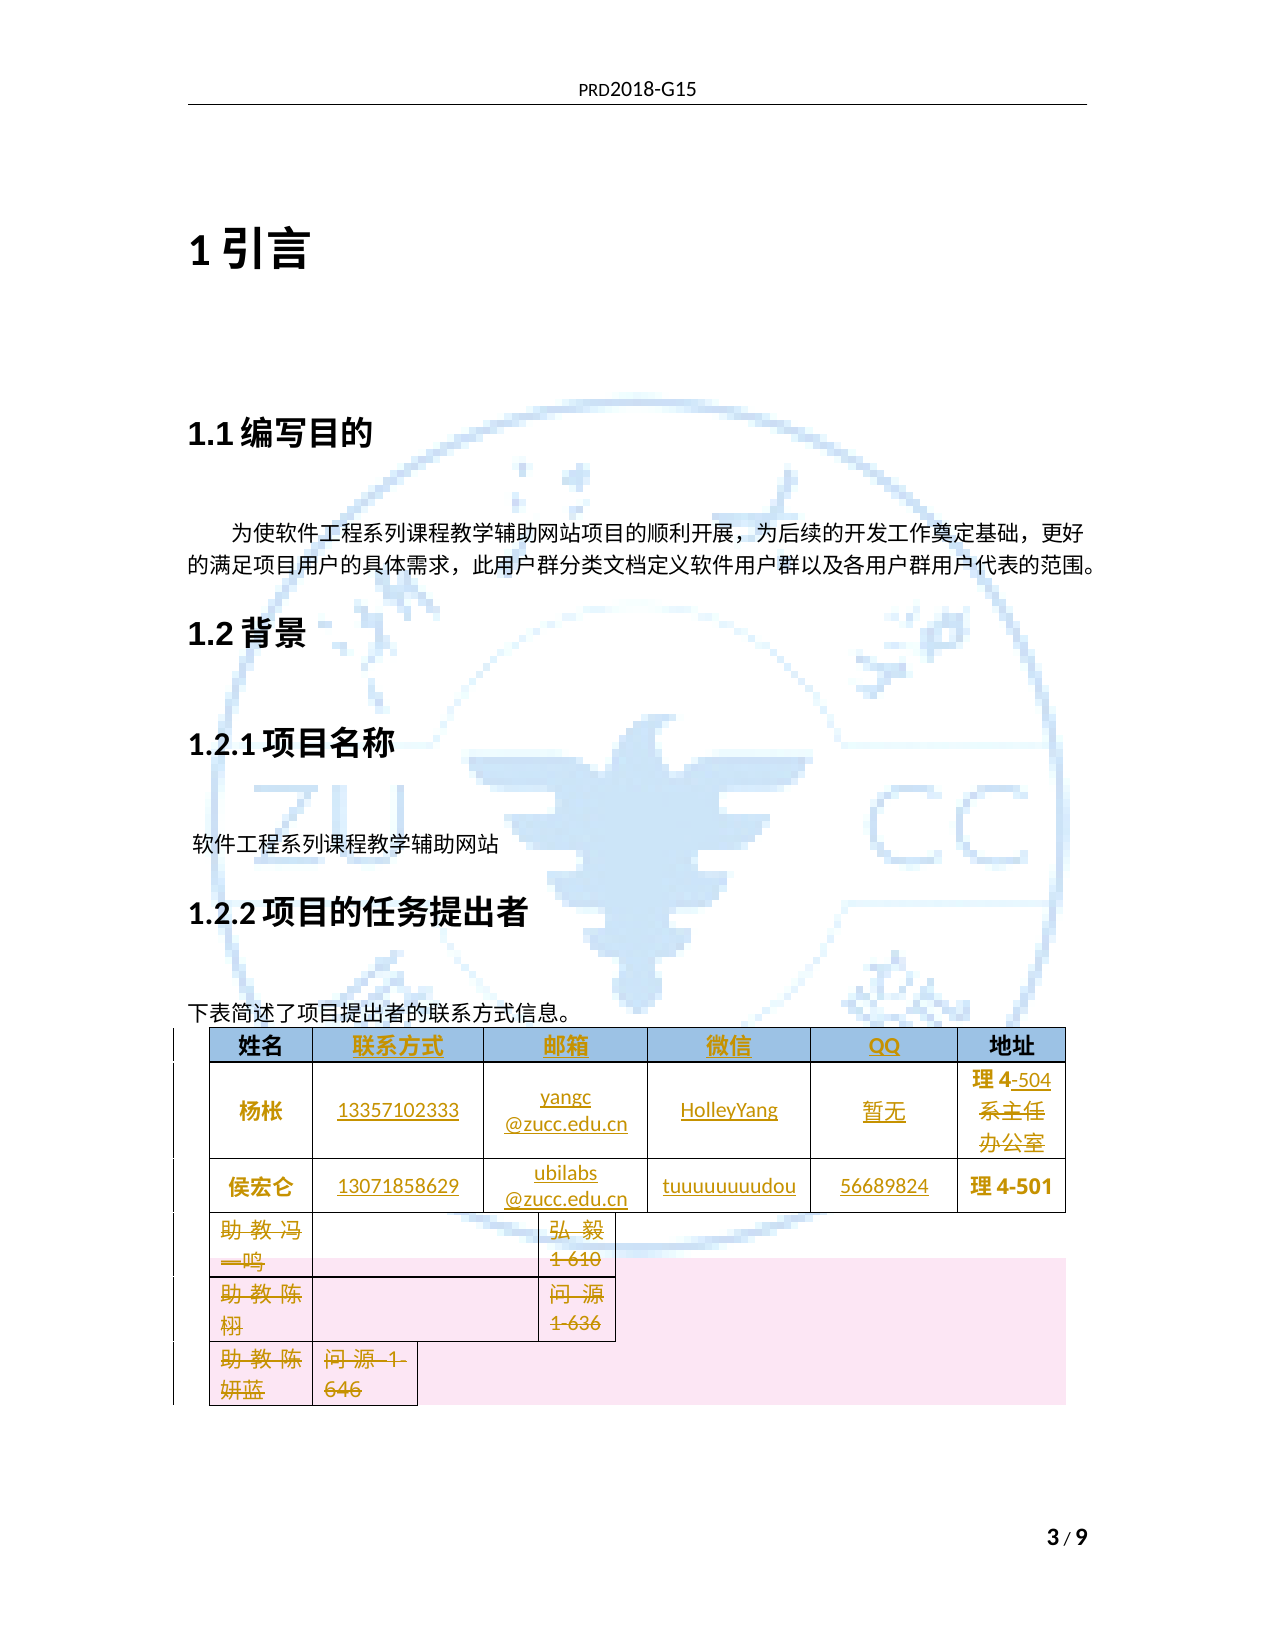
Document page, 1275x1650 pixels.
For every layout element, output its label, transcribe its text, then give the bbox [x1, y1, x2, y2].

subtitle 1.2背景 [187, 607, 1087, 655]
table_cell [484, 1063, 647, 1158]
table_cell 理4-501 [958, 1159, 1065, 1212]
subtitle 1引言 [187, 212, 1087, 278]
table_header [648, 1028, 810, 1061]
table_header [313, 1028, 483, 1061]
text 软件工程系列课程教学辅助网站 [187, 827, 1087, 858]
table_cell [313, 1159, 483, 1212]
table_cell [648, 1063, 810, 1158]
table_header 地址 [958, 1028, 1065, 1061]
table_cell [811, 1063, 957, 1158]
table_cell [648, 1159, 810, 1212]
table_cell [811, 1159, 957, 1212]
table_cell 侯宏仑 [210, 1159, 312, 1212]
table_header 姓名 [210, 1028, 312, 1061]
text 为使软件工程系列课程教学辅助网站项目的顺利开展，为后续的开发工作奠定基础，更好的满足项目用户的具体需求，此用户群分类文档定义软件用户群以及各用户群用户代表的范围。 [187, 516, 1087, 580]
table_cell 理4 [958, 1063, 1065, 1158]
table_cell [484, 1159, 647, 1212]
subtitle 1.2.1项目名称 [187, 717, 1087, 765]
subtitle 1.1编写目的 [187, 406, 1087, 454]
table_cell 杨枨 [210, 1063, 312, 1158]
table_cell [313, 1063, 483, 1158]
text 下表简述了项目提出者的联系方式信息。 [187, 996, 1087, 1027]
subtitle 1.2.2项目的任务提出者 [187, 886, 1087, 934]
table_header [484, 1028, 647, 1061]
table_header [811, 1028, 957, 1061]
